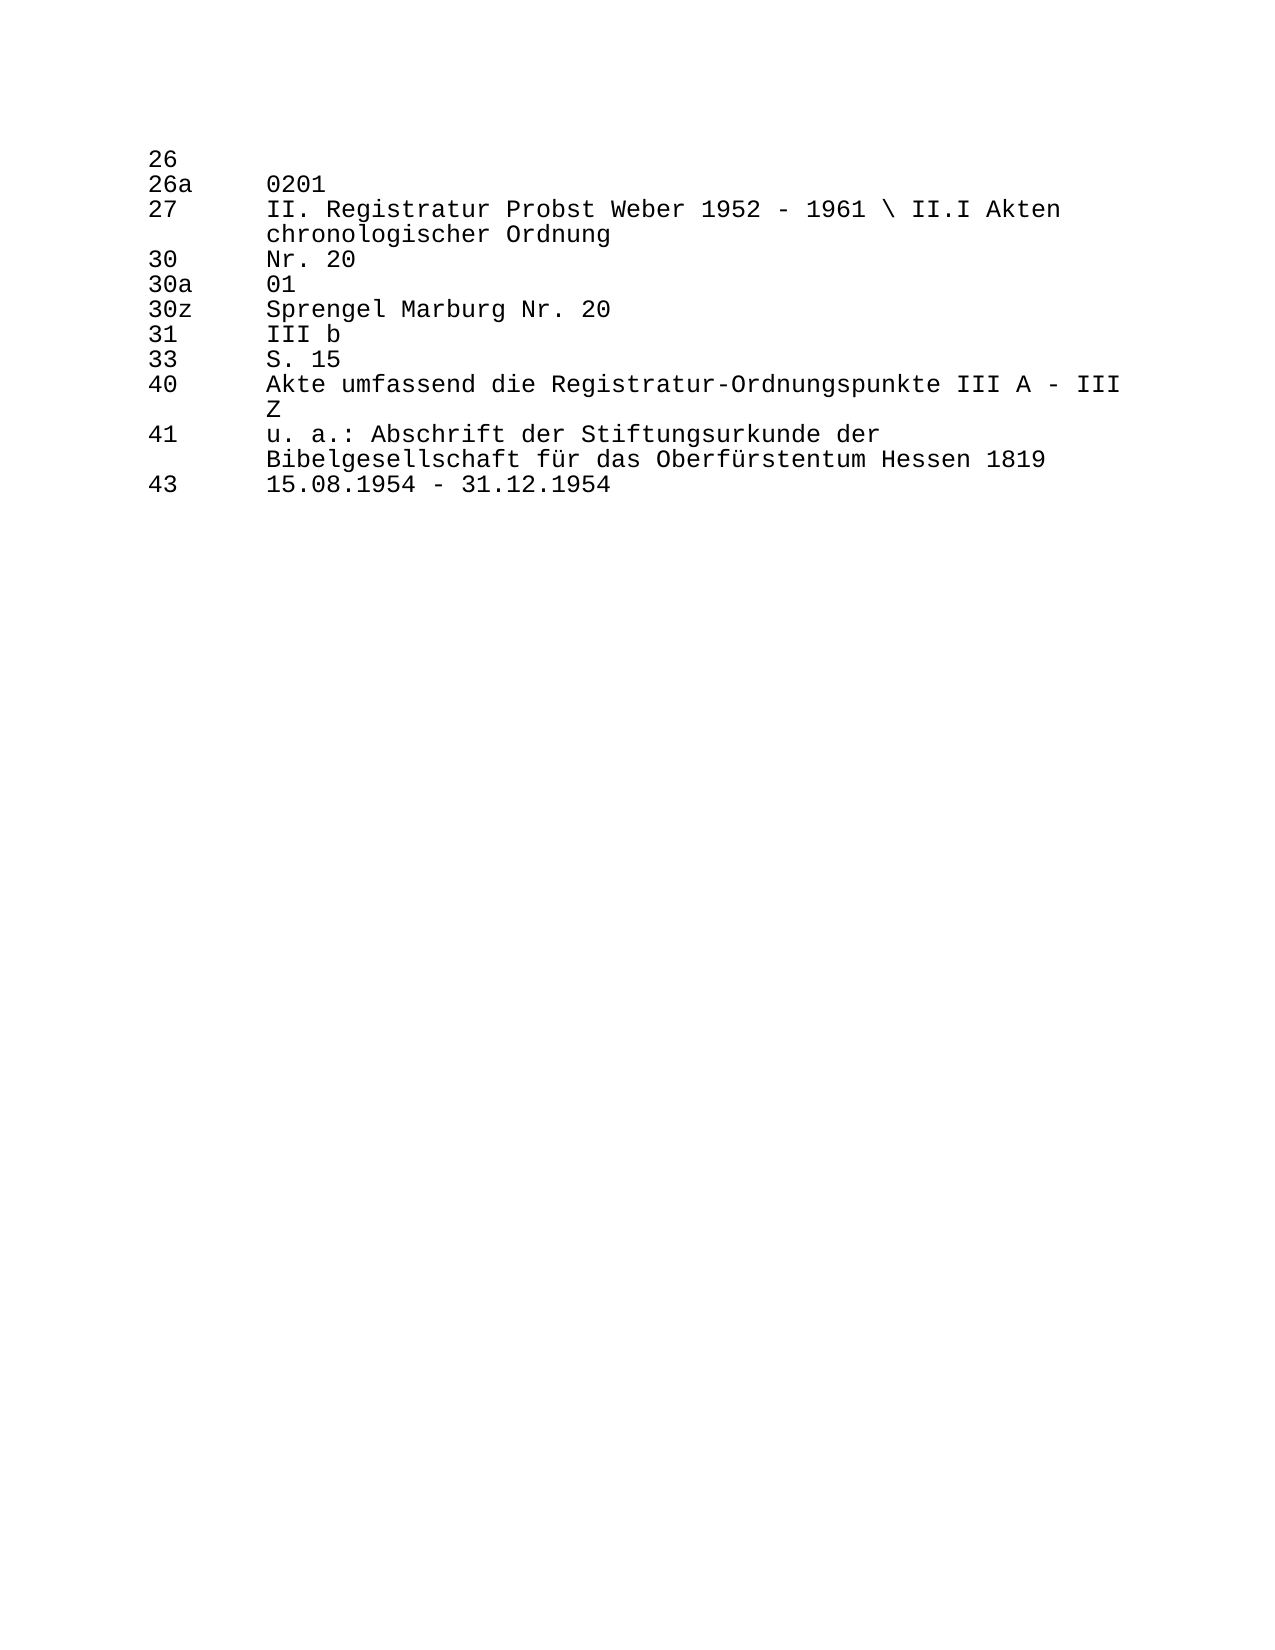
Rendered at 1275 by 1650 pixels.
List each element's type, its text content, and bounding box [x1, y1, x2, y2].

text 30z Sprengel Marburg Nr. 20 [148, 298, 1127, 323]
text 43 15.08.1954 - 31.12.1954 [148, 473, 1127, 498]
text 40 Akte umfassend die Registratur-Ordnungspunkte III A - III Z [148, 373, 1127, 423]
text 26a 0201 [148, 173, 1127, 198]
text 41 u. a.: Abschrift der Stiftungsurkunde der k[s[Bibelgesellschaft]s für das o[2{Oberfürstentum} 1{Hessen}]o]k 1819 [148, 423, 1127, 473]
text 33 S. 15 [148, 348, 1127, 373]
text 30 Nr. 20 [148, 248, 1127, 273]
text 27 II. Registratur Probst Weber 1952 - 1961 \ II.I Akten chronologischer Ordnung [148, 198, 1127, 248]
text 31 III b [148, 323, 1127, 348]
text 30a 01 [148, 273, 1127, 298]
text 26 <-> [148, 148, 1127, 173]
